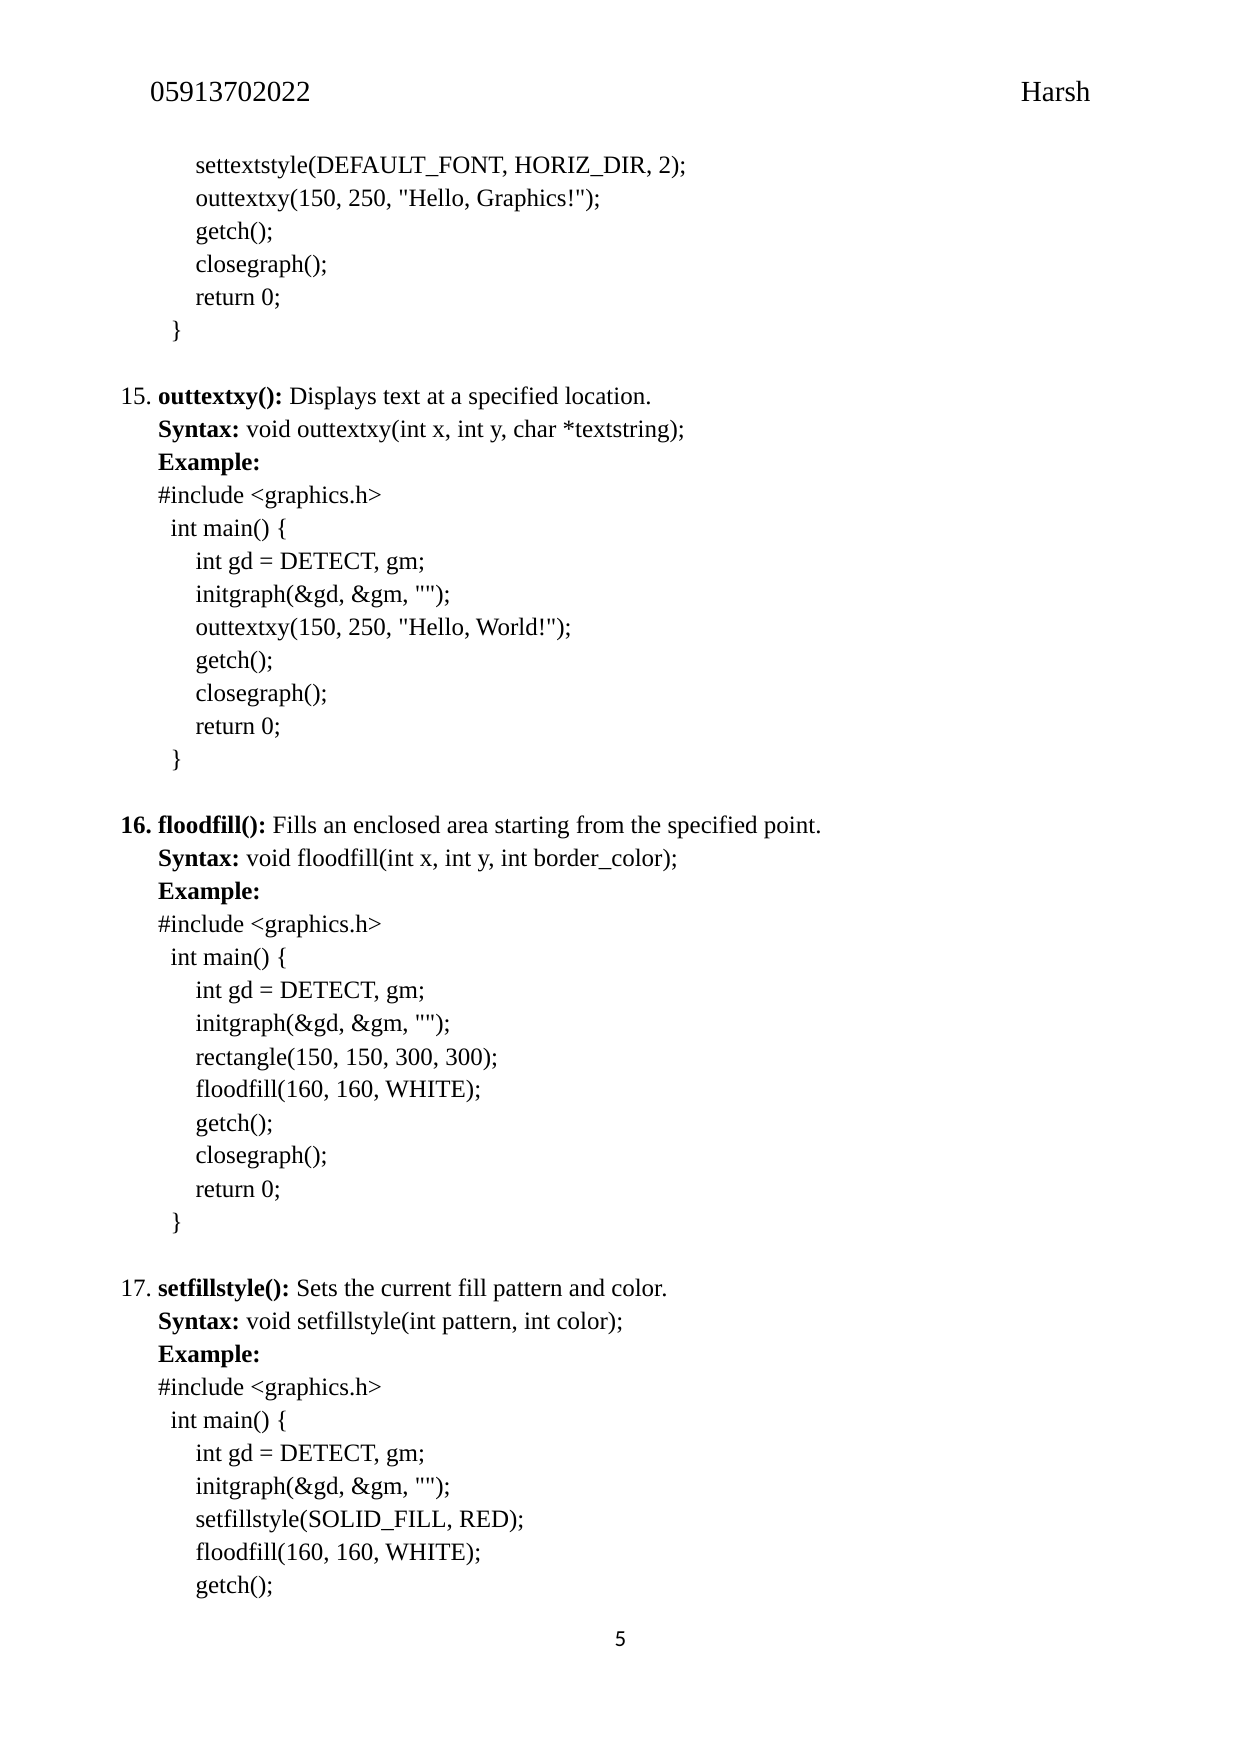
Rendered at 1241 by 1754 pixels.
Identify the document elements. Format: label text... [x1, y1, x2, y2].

list Example: [158, 876, 1090, 905]
list initgraph(&gd, &gm, ""); [158, 1008, 1090, 1037]
list #include <graphics.h> [158, 480, 1090, 509]
list floodfill(160, 160, WHITE); [158, 1074, 1090, 1103]
list int gd = DETECT, gm; [158, 546, 1090, 575]
list getch(); [158, 645, 1090, 674]
list int gd = DETECT, gm; [158, 1438, 1090, 1467]
list return 0; [158, 282, 1090, 311]
list } [158, 1207, 1090, 1235]
list getch(); [158, 1570, 1090, 1599]
list } [158, 744, 1090, 773]
list setfillstyle(SOLID_FILL, RED); [158, 1504, 1090, 1533]
list outtextxy(150, 250, "Hello, World!"); [158, 612, 1090, 641]
list Syntax: void outtextxy(int x, int y, char *textstring); [158, 414, 1090, 443]
list initgraph(&gd, &gm, ""); [158, 579, 1090, 608]
list Syntax: void floodfill(int x, int y, int border_color); [158, 843, 1090, 872]
list closegraph(); [158, 678, 1090, 707]
list floodfill(160, 160, WHITE); [158, 1537, 1090, 1566]
list floodfill(): Fills an enclosed area starting from the specified point. [120, 810, 1090, 839]
list int main() { [158, 1405, 1090, 1433]
list getch(); [158, 1108, 1090, 1136]
list outtextxy(150, 250, "Hello, Graphics!"); [158, 183, 1090, 212]
list return 0; [158, 711, 1090, 740]
list rectangle(150, 150, 300, 300); [158, 1042, 1090, 1070]
list initgraph(&gd, &gm, ""); [158, 1471, 1090, 1499]
list #include <graphics.h> [158, 909, 1090, 938]
list Example: [158, 1339, 1090, 1367]
list setfillstyle(): Sets the current fill pattern and color. [120, 1273, 1090, 1301]
list #include <graphics.h> [158, 1372, 1090, 1401]
list } [158, 315, 1090, 344]
list Example: [158, 447, 1090, 476]
list closegraph(); [158, 249, 1090, 278]
list int main() { [158, 942, 1090, 971]
list return 0; [158, 1174, 1090, 1202]
list settextstyle(DEFAULT_FONT, HORIZ_DIR, 2); [158, 150, 1090, 179]
list int gd = DETECT, gm; [158, 976, 1090, 1004]
list closegraph(); [158, 1141, 1090, 1169]
list int main() { [158, 513, 1090, 542]
list Syntax: void setfillstyle(int pattern, int color); [158, 1306, 1090, 1334]
list outtextxy(): Displays text at a specified location. [120, 381, 1090, 410]
list getch(); [158, 216, 1090, 245]
